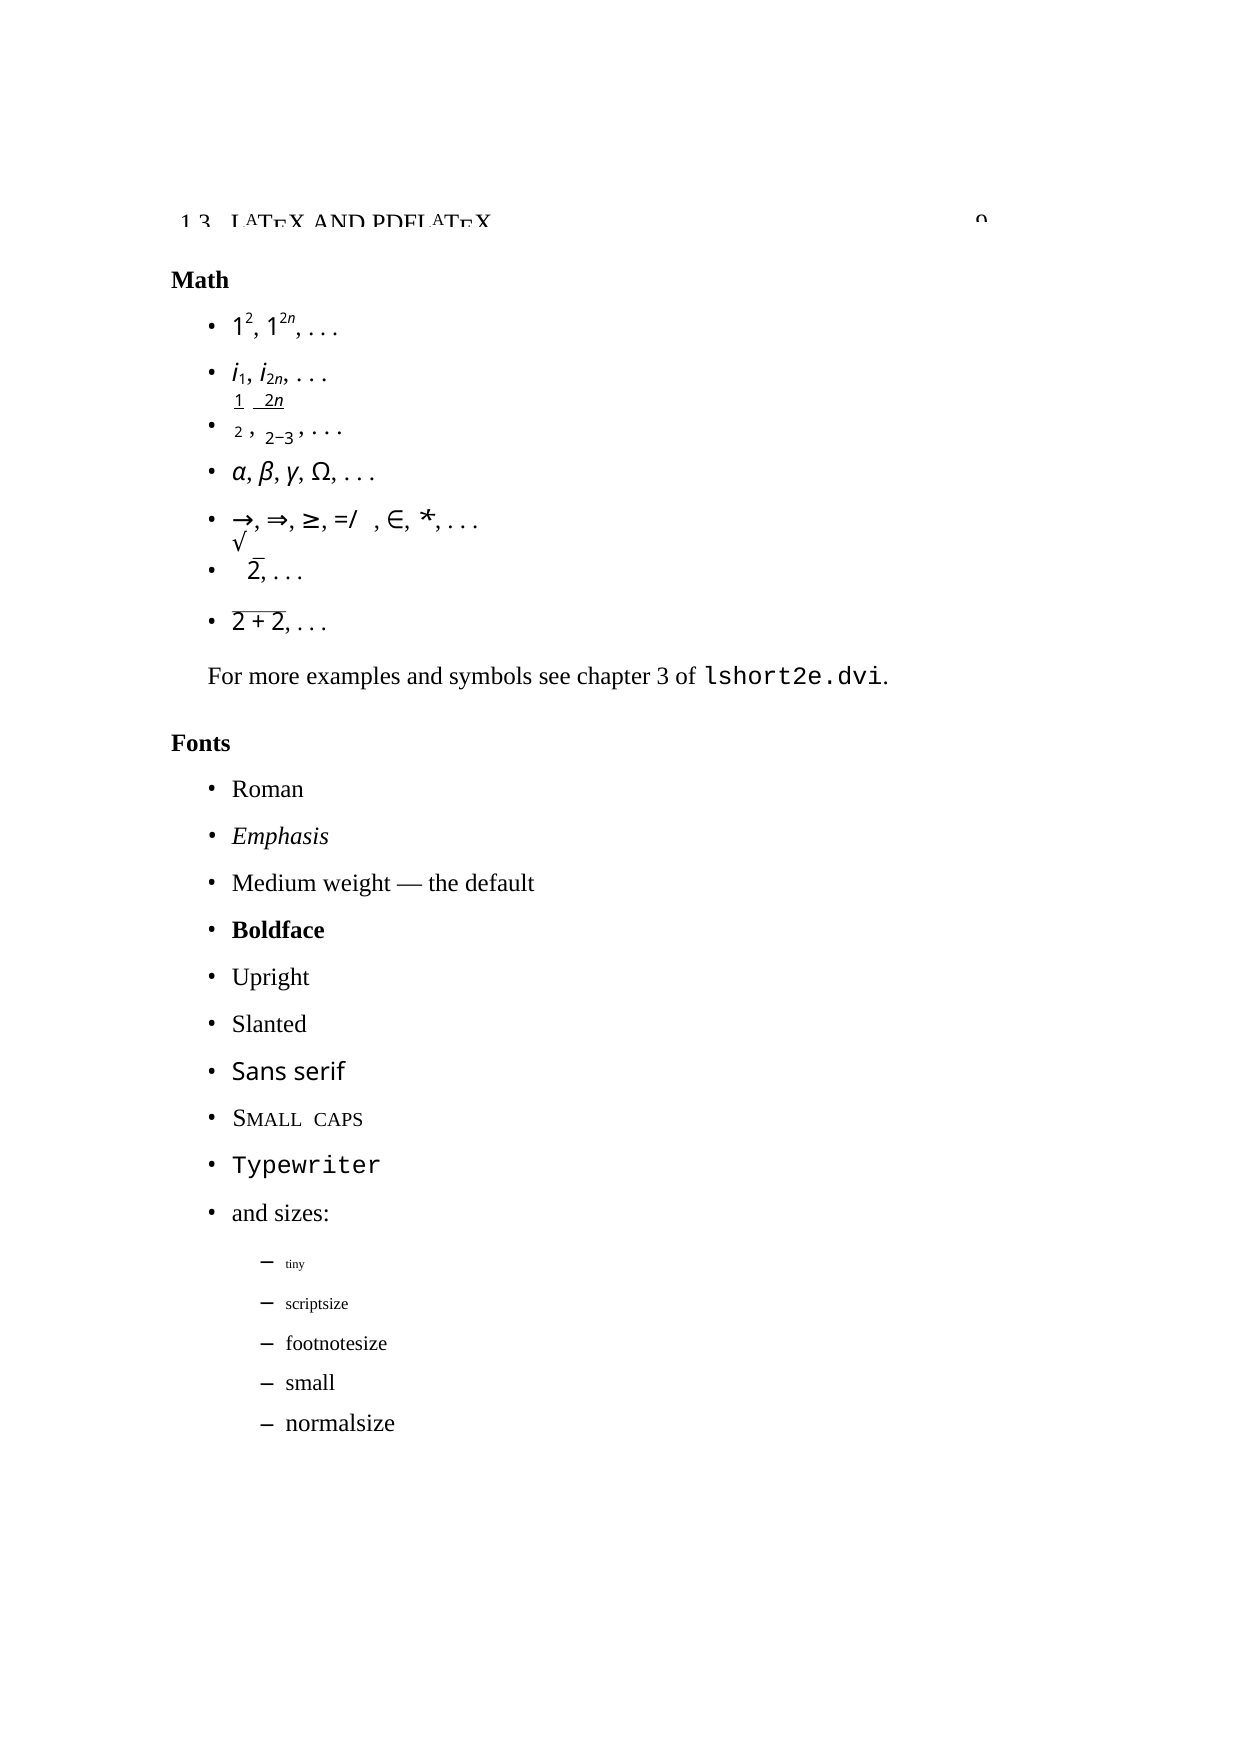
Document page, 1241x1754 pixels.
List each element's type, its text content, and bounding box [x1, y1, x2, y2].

list scriptsize [261, 1286, 1082, 1315]
list 12, 12n, . . . [207, 308, 1082, 342]
subtitle Math [171, 265, 1082, 294]
list normalsize [261, 1408, 1082, 1437]
list small [261, 1367, 1082, 1396]
list α, β, γ, Ω, . . . [207, 453, 1082, 488]
list and sizes: [207, 1194, 1082, 1228]
list i1, i2n, . . . [207, 355, 1082, 389]
list 2 , 2−3 , . . . [207, 407, 1082, 442]
list Slanted [207, 1006, 1082, 1040]
list Sans serif [207, 1053, 1082, 1087]
list Typewriter [207, 1147, 1082, 1181]
list footnotesize [261, 1327, 1082, 1356]
subtitle Fonts [171, 728, 1082, 757]
list Upright [207, 959, 1082, 993]
list →, ⇒, ≥, =/ , ∈, *, . . . [207, 501, 1082, 535]
list Roman [207, 771, 1082, 805]
list √2, . . . [207, 535, 1082, 590]
subtitle Boldface [207, 912, 1082, 946]
list Emphasis [207, 818, 1082, 852]
list 2 + 2, . . . [207, 603, 1082, 637]
list Medium weight — the default [207, 865, 1082, 899]
list SMALL CAPS [207, 1100, 1082, 1134]
text For more examples and symbols see chapter 3 of lshort2e.dvi. [207, 661, 1082, 692]
list tiny [261, 1245, 1082, 1274]
